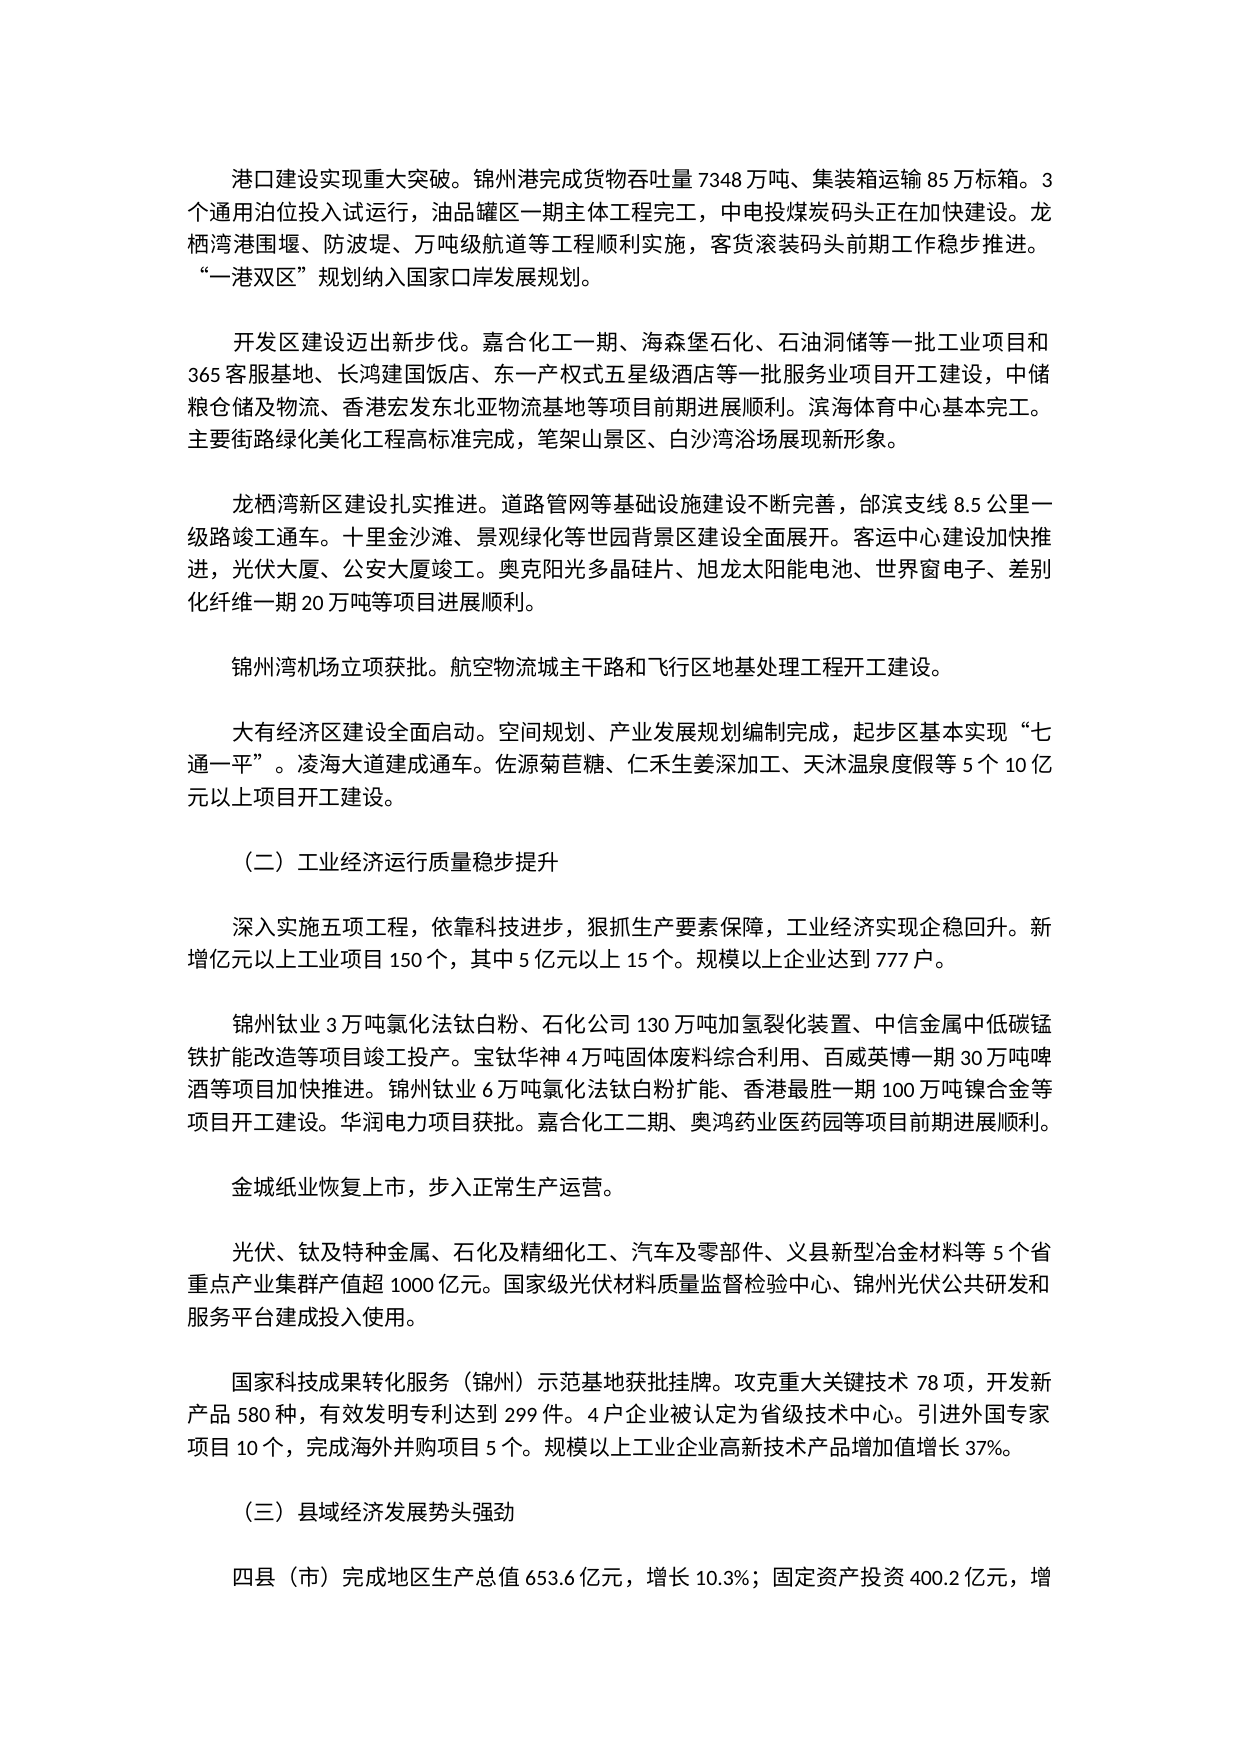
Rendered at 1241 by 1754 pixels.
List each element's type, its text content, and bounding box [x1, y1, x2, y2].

text （三）县域经济发展势头强劲 [187, 1494, 1053, 1527]
text 锦州钛业3万吨氯化法钛白粉、石化公司130万吨加氢裂化装置、中信金属中低碳锰铁扩能改造等项目竣工投产。宝钛华神4万吨固体废料综合利用、百威英博一期30万吨啤酒等项目加快推进。锦州钛业6万吨氯化法钛白粉扩能、香港最胜一期100万吨镍合金等项目开工建设。华润电力项目获批。嘉合化工二期、奥鸿药业医药园等项目前期进展顺利。 [187, 1007, 1053, 1137]
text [187, 1559, 1053, 1592]
text 锦州湾机场立项获批。航空物流城主干路和飞行区地基处理工程开工建设。 [187, 649, 1053, 682]
text 金城纸业恢复上市，步入正常生产运营。 [187, 1169, 1053, 1202]
text 国家科技成果转化服务（锦州）示范基地获批挂牌。攻克重大关键技术78项，开发新产品580种，有效发明专利达到299件。4户企业被认定为省级技术中心。引进外国专家项目10个，完成海外并购项目5个。规模以上工业企业高新技术产品增加值增长37%。 [187, 1364, 1053, 1462]
text 大有经济区建设全面启动。空间规划、产业发展规划编制完成，起步区基本实现“七通一平”。凌海大道建成通车。佐源菊苣糖、仁禾生姜深加工、天沐温泉度假等5个10亿元以上项目开工建设。 [187, 714, 1053, 812]
text 龙栖湾新区建设扎实推进。道路管网等基础设施建设不断完善，邰滨支线8.5公里一级路竣工通车。十里金沙滩、景观绿化等世园背景区建设全面展开。客运中心建设加快推进，光伏大厦、公安大厦竣工。奥克阳光多晶硅片、旭龙太阳能电池、世界窗电子、差别化纤维一期20万吨等项目进展顺利。 [187, 487, 1053, 617]
text 开发区建设迈出新步伐。嘉合化工一期、海森堡石化、石油洞储等一批工业项目和365客服基地、长鸿建国饭店、东一产权式五星级酒店等一批服务业项目开工建设，中储粮仓储及物流、香港宏发东北亚物流基地等项目前期进展顺利。滨海体育中心基本完工。主要街路绿化美化工程高标准完成，笔架山景区、白沙湾浴场展现新形象。 [187, 324, 1053, 454]
text 港口建设实现重大突破。锦州港完成货物吞吐量7348万吨、集装箱运输85万标箱。3个通用泊位投入试运行，油品罐区一期主体工程完工，中电投煤炭码头正在加快建设。龙栖湾港围堰、防波堤、万吨级航道等工程顺利实施，客货滚装码头前期工作稳步推进。“一港双区”规划纳入国家口岸发展规划。 [187, 162, 1053, 292]
text 光伏、钛及特种金属、石化及精细化工、汽车及零部件、义县新型冶金材料等5个省重点产业集群产值超1000亿元。国家级光伏材料质量监督检验中心、锦州光伏公共研发和服务平台建成投入使用。 [187, 1234, 1053, 1332]
text 深入实施五项工程，依靠科技进步，狠抓生产要素保障，工业经济实现企稳回升。新增亿元以上工业项目150个，其中5亿元以上15个。规模以上企业达到777户。 [187, 909, 1053, 974]
text （二）工业经济运行质量稳步提升 [187, 844, 1053, 877]
